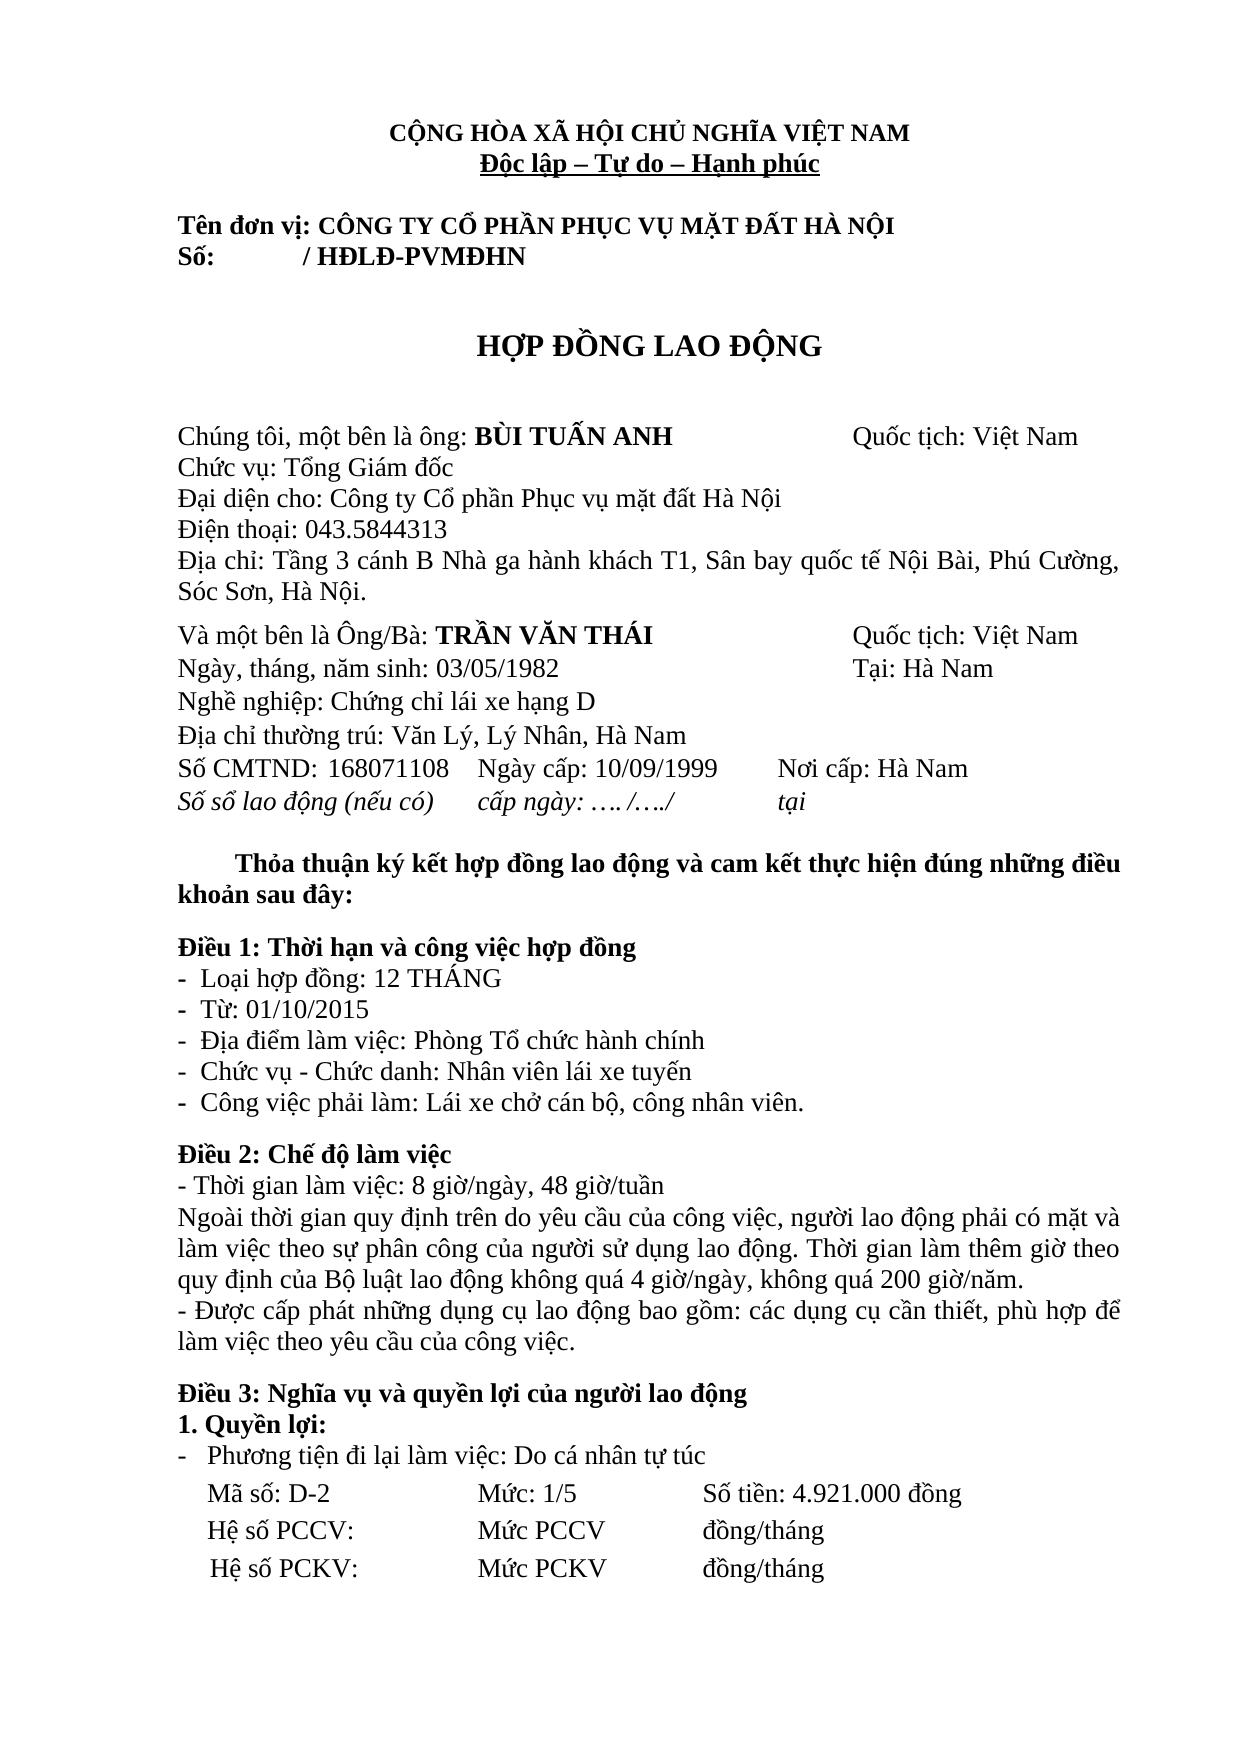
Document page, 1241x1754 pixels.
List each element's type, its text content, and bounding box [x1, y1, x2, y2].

text Độc lập – Tự do – Hạnh phúc [177, 147, 1122, 178]
text Số: / HĐLĐ-PVMĐHN [177, 240, 1122, 271]
text Điều 3: Nghĩa vụ và quyền lợi của người lao động [177, 1377, 1122, 1408]
text Số sổ lao động (nếu có) cấp ngày: …. /…./ tại [177, 785, 1122, 816]
text Ngày, tháng, năm sinh: 03/05/1982 Tại: Hà Nam [177, 652, 1122, 683]
text Mã số: D-2 Mức: 1/5 Số tiền: 4.921.000 đồng [207, 1477, 1122, 1508]
text Điện thoại: 043.5844313 [177, 513, 1122, 544]
text Đại diện cho: Công ty Cổ phần Phục vụ mặt đất Hà Nội [177, 482, 1122, 513]
list Loại hợp đồng: 12 THÁNG [177, 962, 1122, 993]
text Địa chỉ thường trú: Văn Lý, Lý Nhân, Hà Nam [177, 719, 1122, 750]
text Hệ số PCKV: Mức PCKV đồng/tháng [177, 1552, 1107, 1583]
list Địa điểm làm việc: Phòng Tổ chức hành chính [177, 1024, 1122, 1055]
text Ngoài thời gian quy định trên do yêu cầu của công việc, người lao động phải có mặt và làm việc theo sự phân công của người sử dụng lao động. Thời gian làm thêm giờ theo quy định của Bộ luật lao động không quá 4 giờ/ngày, không quá 200 giờ/năm. [177, 1201, 1122, 1294]
list Phương tiện đi lại làm việc: Do cá nhân tự túc [177, 1439, 1122, 1471]
text Nghề nghiệp: Chứng chỉ lái xe hạng D [177, 686, 1122, 717]
text 1. Quyền lợi: [177, 1408, 1122, 1439]
list Chức vụ - Chức danh: Nhân viên lái xe tuyến [177, 1055, 1122, 1086]
text Thỏa thuận ký kết hợp đồng lao động và cam kết thực hiện đúng những điều khoản sau đây: [177, 847, 1122, 910]
text Điều 2: Chế độ làm việc [177, 1138, 1122, 1169]
text Chức vụ: Tổng Giám đốc [177, 451, 1122, 482]
text Chúng tôi, một bên là ông: BÙI TUẤN ANH Quốc tịch: Việt [177, 420, 1122, 451]
text - Thời gian làm việc: 8 giờ/ngày, 48 giờ/tuần [177, 1169, 1122, 1201]
text Điều 1: Thời hạn và công việc hợp đồng [177, 931, 1122, 962]
text Số CMTND: 168071108 Ngày cấp: 10/09/1999 Nơi cấp: Hà Nam [177, 752, 1122, 783]
list Công việc phải làm: Lái xe chở cán bộ, công nhân viên. [177, 1086, 1122, 1117]
text Địa chỉ: Tầng 3 cánh B Nhà ga hành khách T1, Sân bay quốc tế Nội Bài, Phú Cường, Sóc Sơn, Hà Nội. [177, 544, 1122, 607]
text - Được cấp phát những dụng cụ lao động bao gồm: các dụng cụ cần thiết, phù hợp để làm việc theo yêu cầu của công việc. [177, 1294, 1122, 1356]
text HỢP ĐỒNG LAO ĐỘNG [177, 328, 1122, 363]
text Và một bên là Ông/Bà: TRẦN VĂN THÁI Quốc tịch: Việt [177, 619, 1122, 650]
text Tên đơn vị: CÔNG TY CỔ PHẦN PHỤC VỤ MẶT ĐẤT HÀ NỘI [177, 209, 1122, 240]
text Hệ số PCCV: Mức PCCV đồng/tháng [207, 1514, 1122, 1545]
text CỘNG HÒA XÃ HỘI CHỦ NGHĨA VIỆT [177, 118, 1122, 147]
list Từ: 01/10/2015 [177, 993, 1122, 1024]
